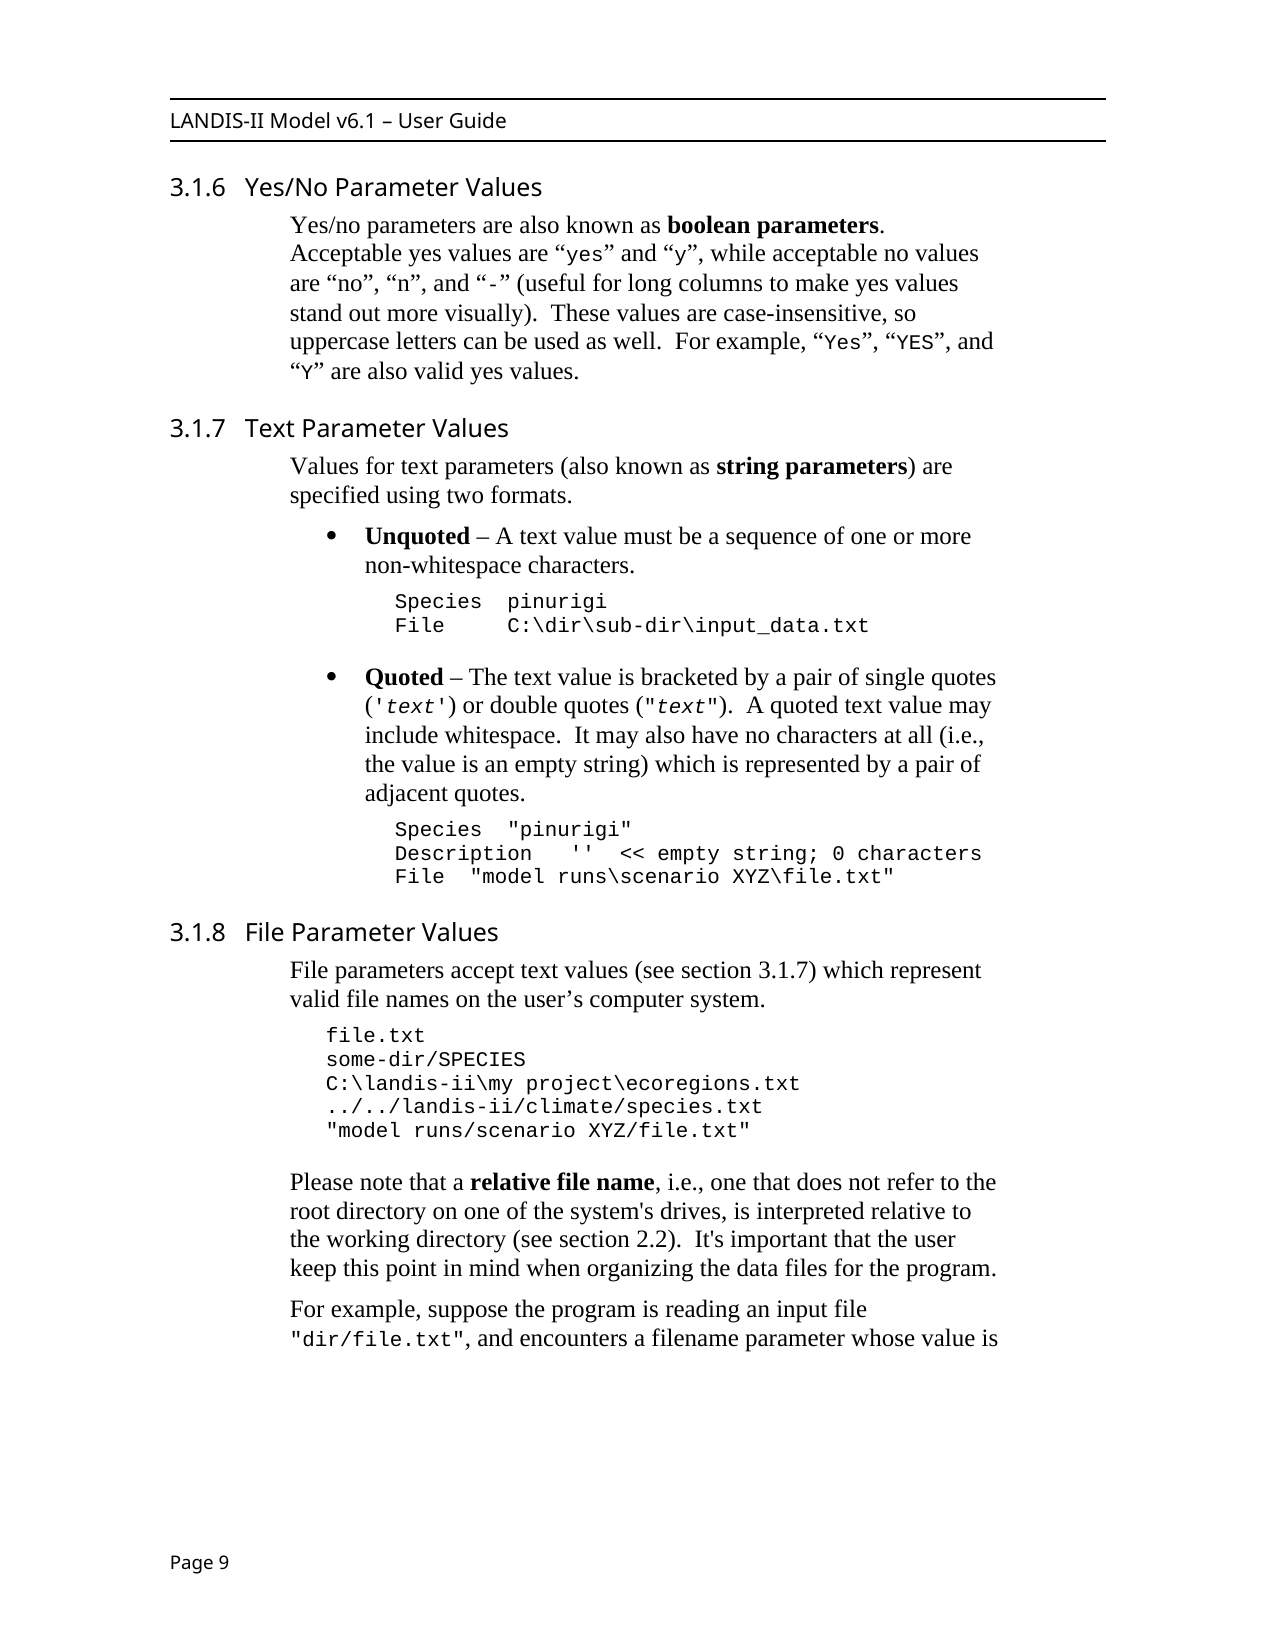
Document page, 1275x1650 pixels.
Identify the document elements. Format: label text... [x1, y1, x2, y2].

text Values for text parameters (also known as string parameters) are specified using two formats. [289, 451, 1001, 508]
text ../../landis-ii/climate/species.txt [326, 1096, 1001, 1120]
subtitle Yes/No Parameter Values [169, 169, 1106, 203]
text Please note that a relative file name, i.e., one that does not refer to the root directory on one of the system's drives, is interpreted relative to the working directory (see section 2.2). It's important that the user keep this point in mind when organizing the data files for the program. [289, 1167, 1001, 1282]
text File "model runs\scenario XYZ\file.txt" [394, 866, 1001, 890]
list Quoted – The text value is bracketed by a pair of single quotes ('text') or double quotes ("text"). A quoted text value may include whitespace. It may also have no characters at all (i.e., the value is an empty string) which is represented by a pair of adjacent quotes. [327, 662, 1001, 806]
text "model runs/scenario XYZ/file.txt" [326, 1120, 1001, 1143]
text some-dir/SPECIES [326, 1049, 1001, 1072]
text Species pinurigi [394, 591, 1001, 614]
subtitle Text Parameter Values [169, 411, 1106, 445]
text Description '' << empty string; 0 characters [394, 843, 1001, 866]
subtitle File Parameter Values [169, 915, 1106, 949]
list Unquoted – A text value must be a sequence of one or more non-whitespace characters. [327, 521, 1001, 578]
text File C:\dir\sub-dir\input_data.txt [394, 614, 1001, 638]
text C:\landis-ii\my project\ecoregions.txt [326, 1072, 1001, 1096]
text Yes/no parameters are also known as boolean parameters. Acceptable yes values are “yes” and “y”, while acceptable no values are “no”, “n”, and “-” (useful for long columns to make yes values stand out more visually). These values are case-insensitive, so uppercase letters can be used as well. For example, “Yes”, “YES”, and “Y” are also valid yes values. [289, 210, 1001, 386]
text Species "pinurigi" [394, 819, 1001, 843]
text file.txt [326, 1025, 1001, 1049]
